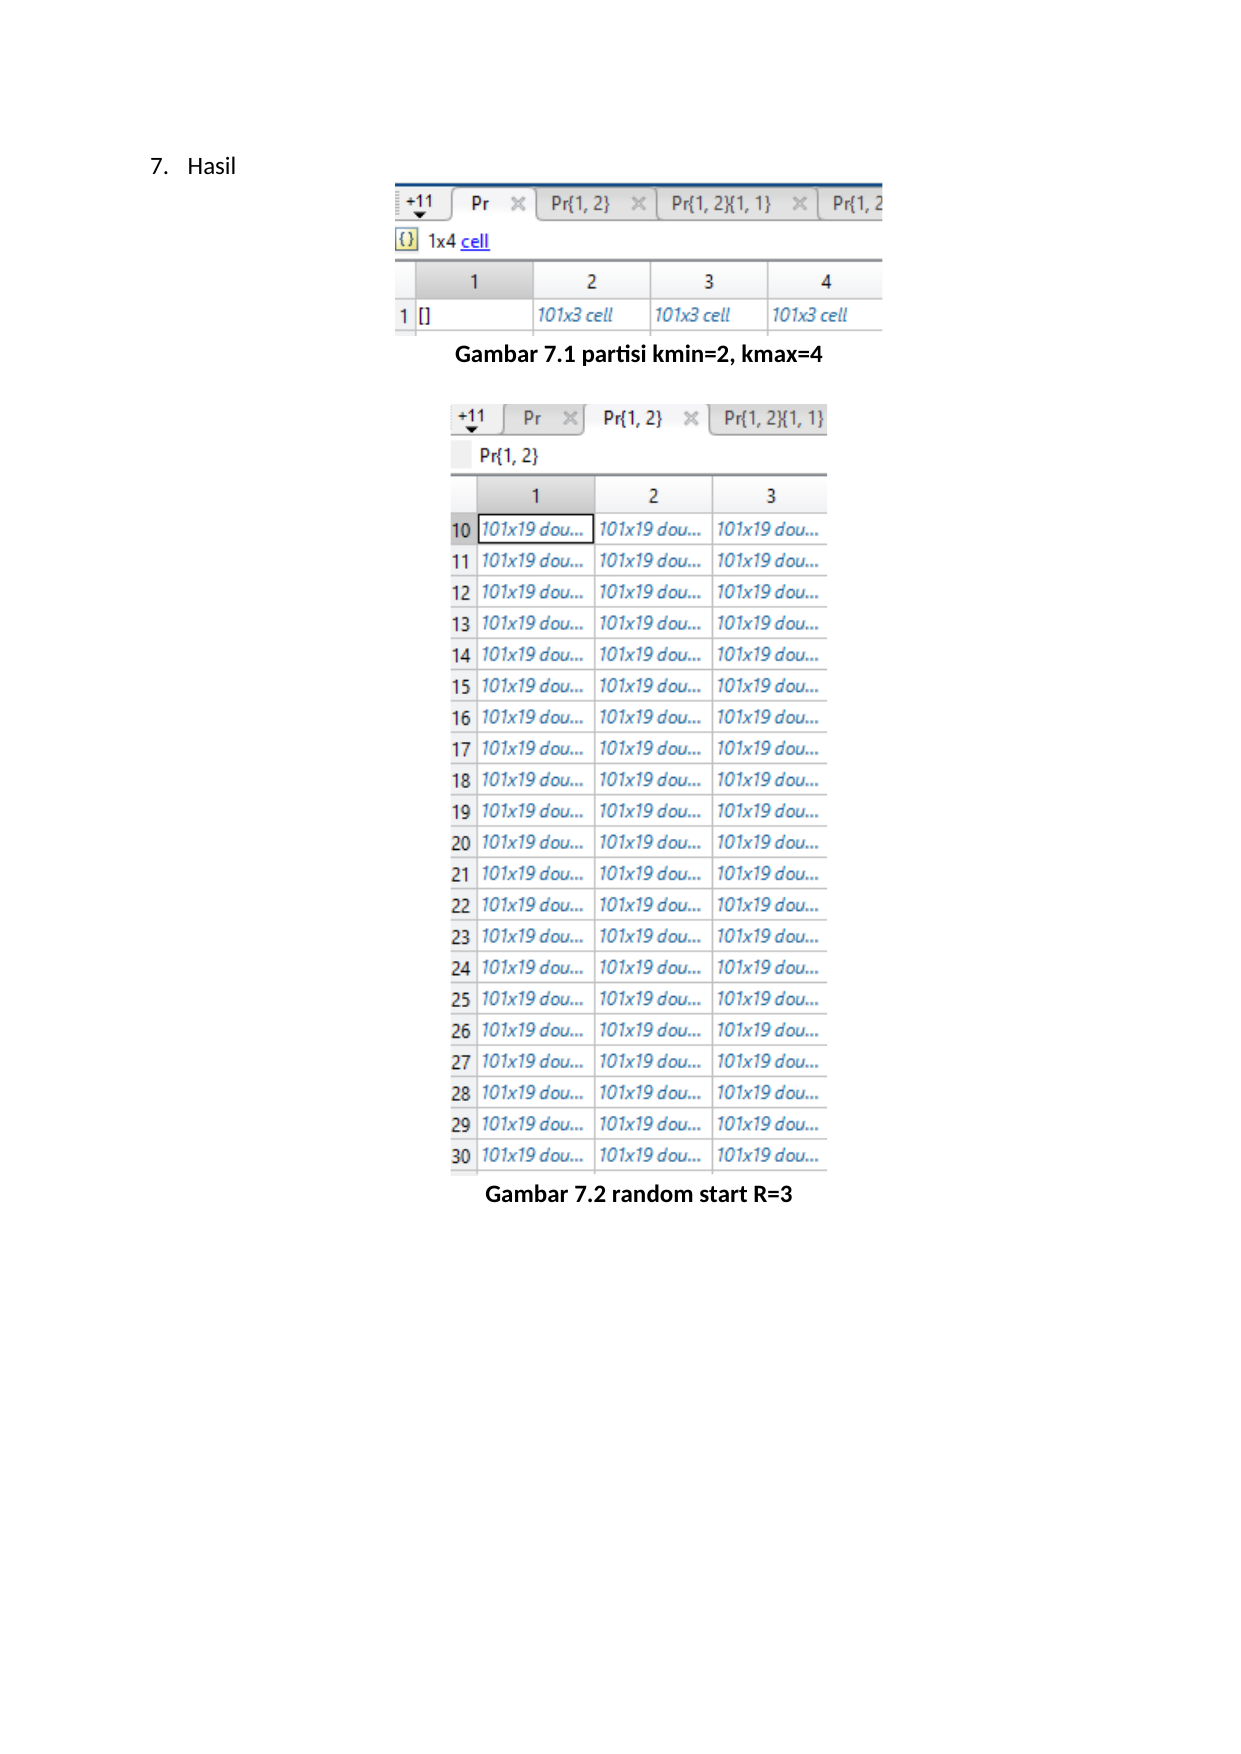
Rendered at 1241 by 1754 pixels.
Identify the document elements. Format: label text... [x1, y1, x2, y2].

picture [395, 182, 883, 336]
list Gambar 7.1 partisi kmin=2, kmax=4 [187, 338, 1090, 369]
picture [450, 404, 828, 1176]
list Gambar 7.2 random start R=3 [187, 1178, 1090, 1209]
list Hasil [150, 150, 1090, 181]
